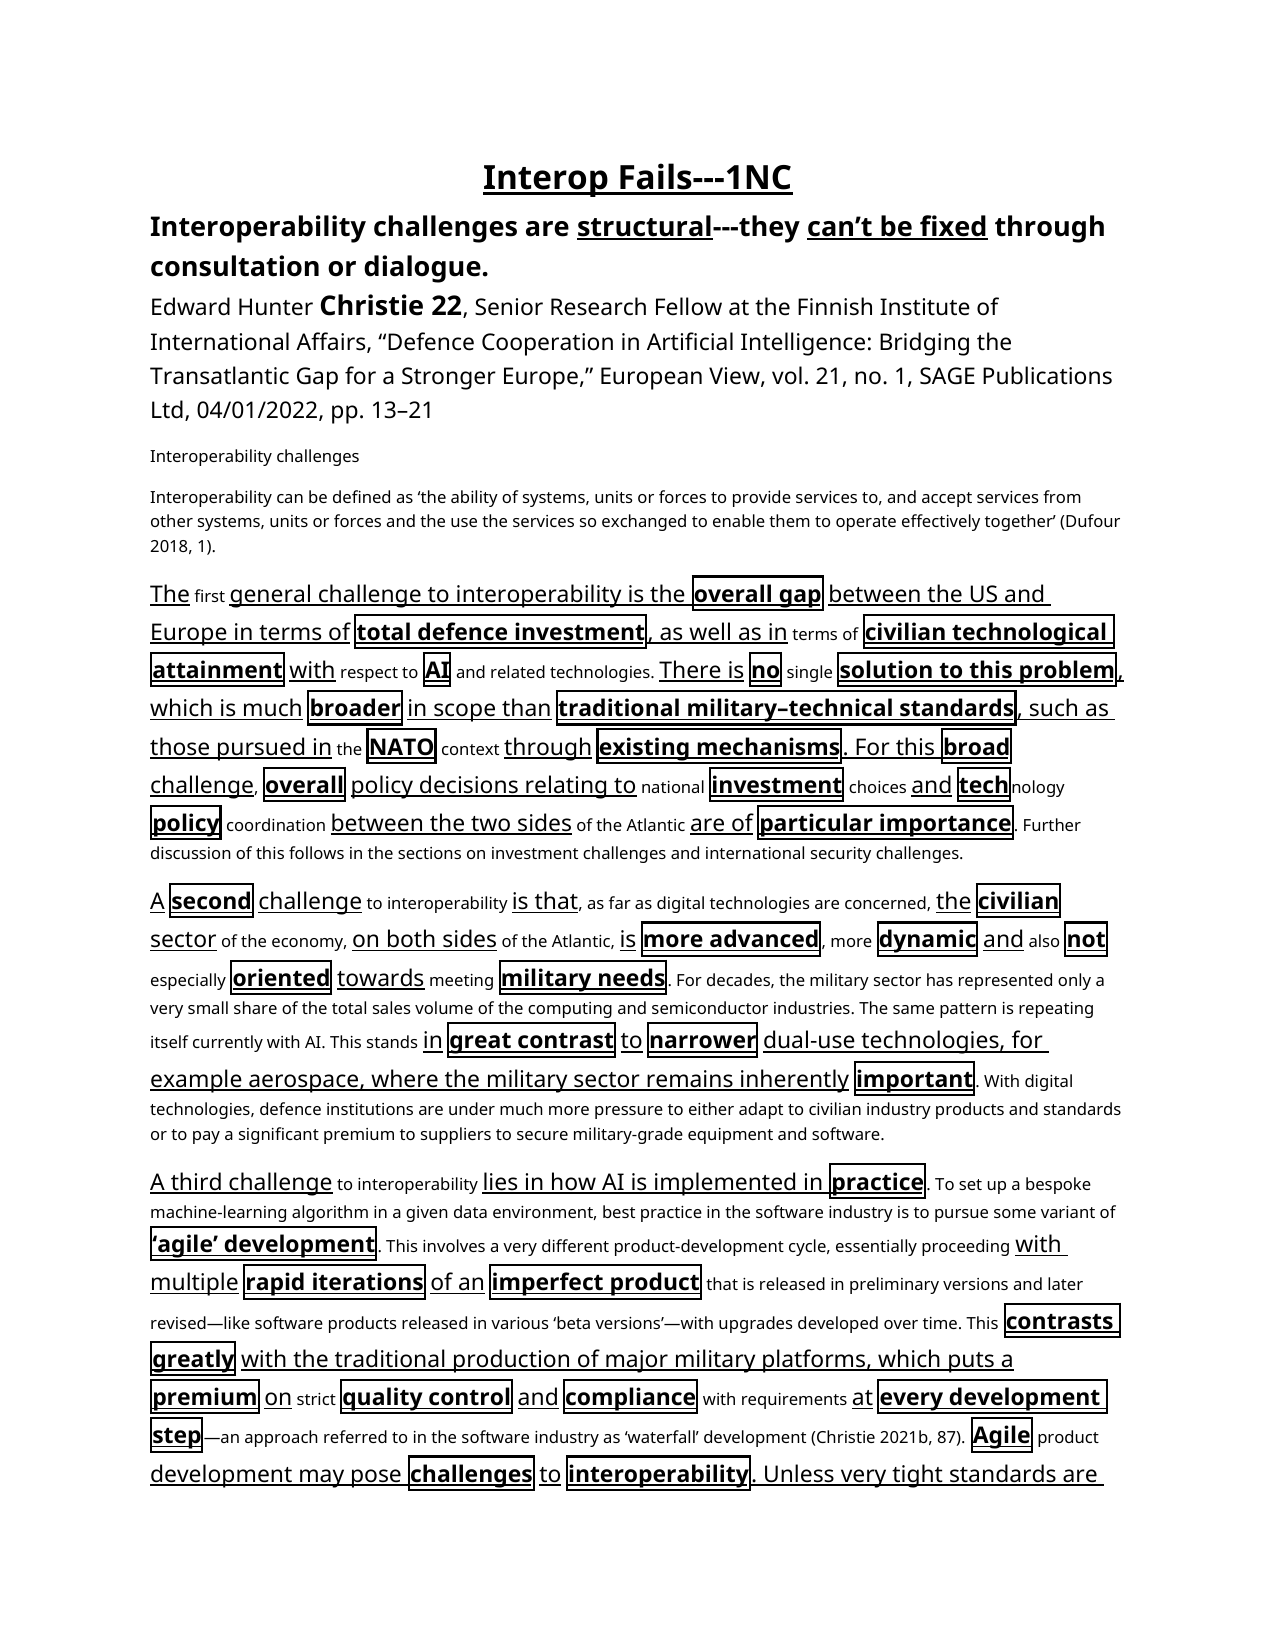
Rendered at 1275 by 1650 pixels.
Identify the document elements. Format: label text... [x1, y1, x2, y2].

subtitle Interop Fails---1NC [150, 154, 1125, 199]
text Interoperability challenges [150, 444, 1125, 467]
text Edward Hunter Christie 22, Senior Research Fellow at the Finnish Institute of International Affairs, “Defence Cooperation in Artificial Intelligence: Bridging the Transatlantic Gap for a Stronger Europe,” European View, vol. 21, no. 1, SAGE Publications Ltd, 04/01/2022, pp. 13–21 [150, 287, 1125, 425]
subtitle Interoperability challenges are structural---they can’t be fixed through consultation or dialogue. [150, 207, 1125, 284]
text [150, 1163, 1125, 1491]
text The first general challenge to interoperability is the overall gap between the US and Europe in terms of total defence investment, as well as in terms of civilian technological attainment with respect to AI and related technologies. There is no single solution to this problem, which is much broader in scope than traditional military–technical standards, such as those pursued in the NATO context through existing mechanisms. For this broad challenge, overall policy decisions relating to national investment choices and technology policy coordination between the two sides of the Atlantic are of particular importance. Further discussion of this follows in the sections on investment challenges and international security challenges. [150, 575, 1125, 865]
text A second challenge to interoperability is that, as far as digital technologies are concerned, the civilian sector of the economy, on both sides of the Atlantic, is more advanced, more dynamic and also not especially oriented towards meeting military needs. For decades, the military sector has represented only a very small share of the total sales volume of the computing and semiconductor industries. The same pattern is repeating itself currently with AI. This stands in great contrast to narrower dual-use technologies, for example aerospace, where the military sector remains inherently important. With digital technologies, defence institutions are under much more pressure to either adapt to civilian industry products and standards or to pay a significant premium to suppliers to secure military-grade equipment and software. [150, 883, 1125, 1145]
text Interoperability can be defined as ‘the ability of systems, units or forces to provide services to, and accept services from other systems, units or forces and the use the services so exchanged to enable them to operate effectively together’ (Dufour 2018, 1). [150, 485, 1125, 557]
